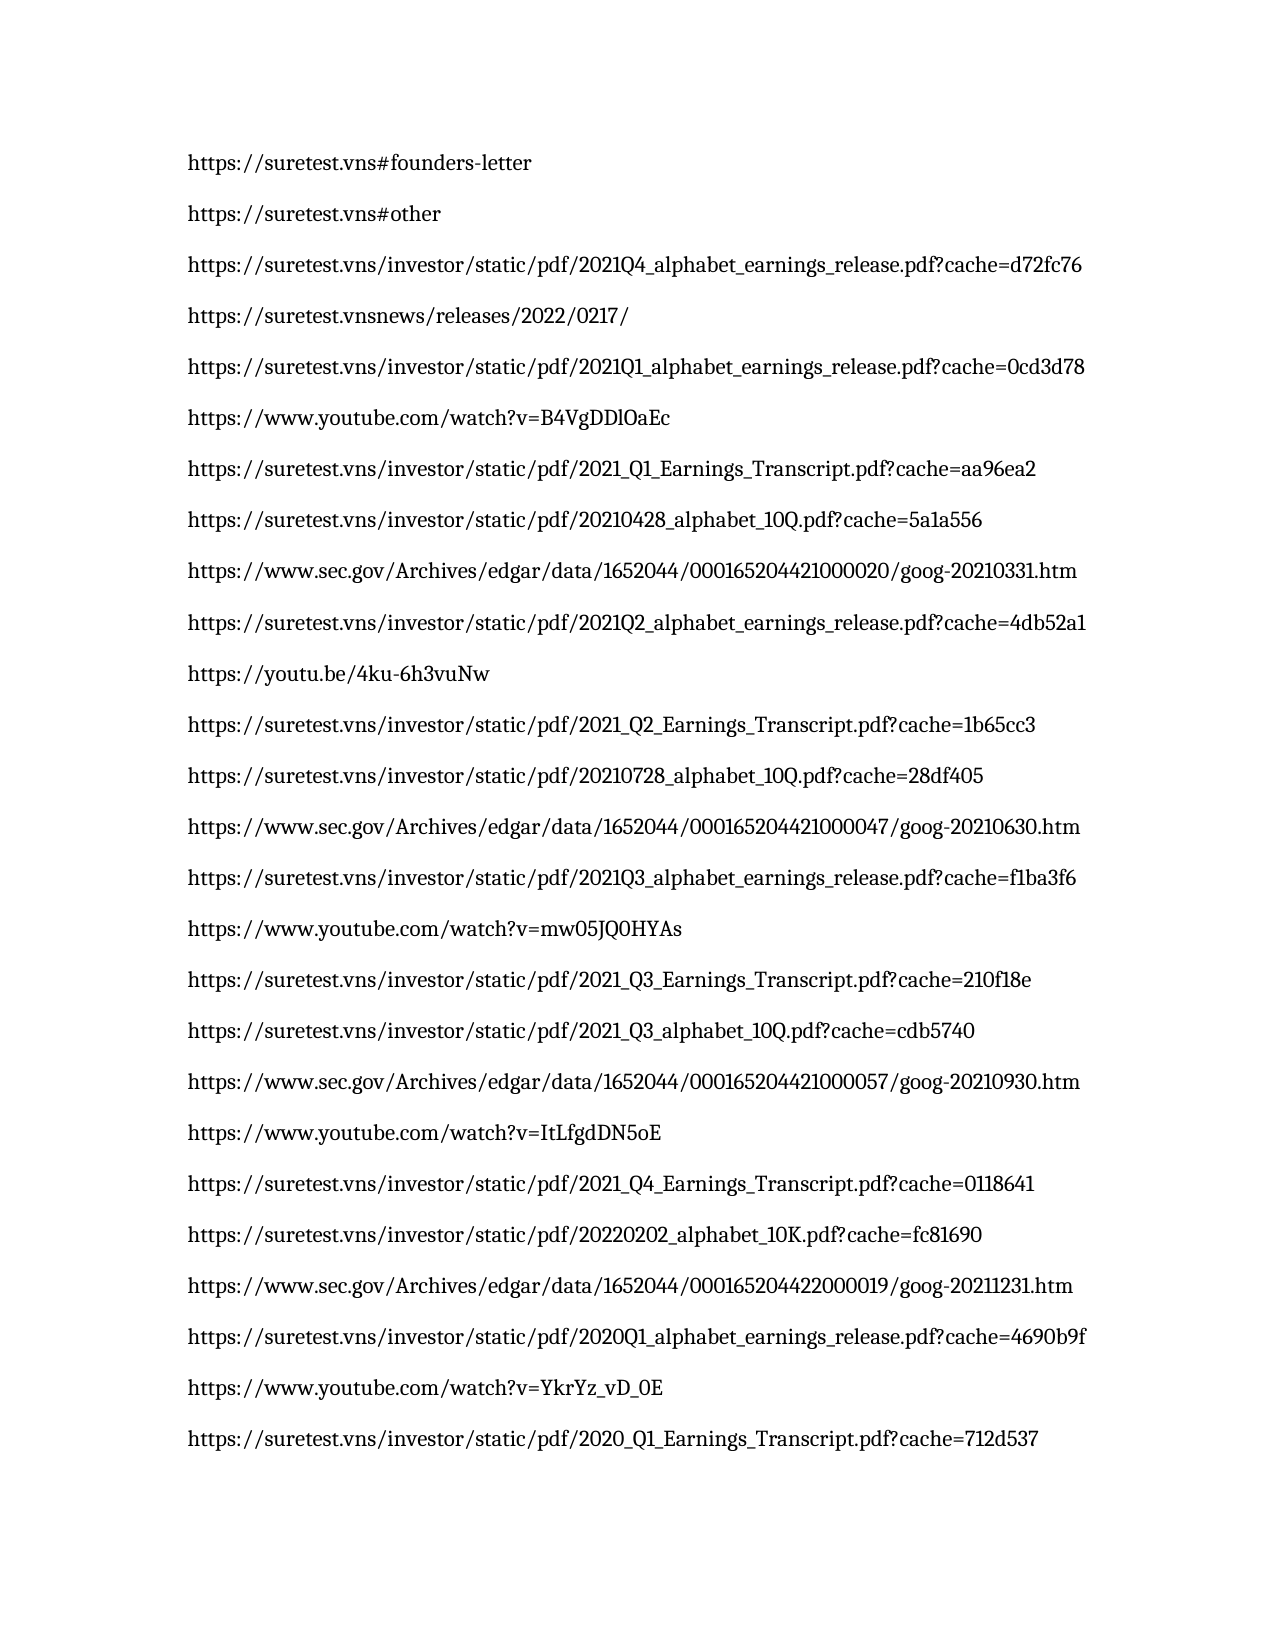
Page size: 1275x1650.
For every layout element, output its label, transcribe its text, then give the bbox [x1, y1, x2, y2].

text https://suretest.vns/investor/static/pdf/2021Q1_alphabet_earnings_release.pdf?cache=0cd3d78 [187, 354, 1087, 381]
text https://suretest.vns/investor/static/pdf/20220202_alphabet_10K.pdf?cache=fc81690 [187, 1222, 1087, 1248]
text https://suretest.vns/investor/static/pdf/2021_Q4_Earnings_Transcript.pdf?cache=0118641 [187, 1171, 1087, 1197]
text https://youtu.be/4ku-6h3vuNw [187, 660, 1087, 687]
text https://suretest.vns/investor/static/pdf/2021_Q1_Earnings_Transcript.pdf?cache=aa96ea2 [187, 456, 1087, 483]
text https://www.sec.gov/Archives/edgar/data/1652044/000165204421000057/goog-20210930.htm [187, 1069, 1087, 1095]
text https://suretest.vns/investor/static/pdf/20210428_alphabet_10Q.pdf?cache=5a1a556 [187, 507, 1087, 534]
text https://suretest.vns#other [187, 201, 1087, 227]
text https://www.youtube.com/watch?v=ItLfgdDN5oE [187, 1120, 1087, 1146]
text https://www.sec.gov/Archives/edgar/data/1652044/000165204422000019/goog-20211231.htm [187, 1273, 1087, 1299]
text https://suretest.vns/investor/static/pdf/2021Q2_alphabet_earnings_release.pdf?cache=4db52a1 [187, 609, 1087, 636]
text https://suretest.vnsnews/releases/2022/0217/ [187, 303, 1087, 329]
text https://suretest.vns#founders-letter [187, 150, 1087, 176]
text https://suretest.vns/investor/static/pdf/2021_Q3_Earnings_Transcript.pdf?cache=210f18e [187, 967, 1087, 993]
text https://suretest.vns/investor/static/pdf/2021_Q3_alphabet_10Q.pdf?cache=cdb5740 [187, 1018, 1087, 1044]
text https://suretest.vns/investor/static/pdf/2021Q4_alphabet_earnings_release.pdf?cache=d72fc76 [187, 252, 1087, 278]
text https://www.youtube.com/watch?v=B4VgDDlOaEc [187, 405, 1087, 432]
text https://suretest.vns/investor/static/pdf/2020_Q1_Earnings_Transcript.pdf?cache=712d537 [187, 1426, 1087, 1452]
text https://www.youtube.com/watch?v=YkrYz_vD_0E [187, 1375, 1087, 1401]
text https://suretest.vns/investor/static/pdf/2021Q3_alphabet_earnings_release.pdf?cache=f1ba3f6 [187, 864, 1087, 891]
text https://www.sec.gov/Archives/edgar/data/1652044/000165204421000020/goog-20210331.htm [187, 558, 1087, 585]
text https://www.youtube.com/watch?v=mw05JQ0HYAs [187, 916, 1087, 942]
text https://suretest.vns/investor/static/pdf/2021_Q2_Earnings_Transcript.pdf?cache=1b65cc3 [187, 711, 1087, 738]
text https://suretest.vns/investor/static/pdf/2020Q1_alphabet_earnings_release.pdf?cache=4690b9f [187, 1324, 1087, 1350]
text https://suretest.vns/investor/static/pdf/20210728_alphabet_10Q.pdf?cache=28df405 [187, 762, 1087, 789]
text https://www.sec.gov/Archives/edgar/data/1652044/000165204421000047/goog-20210630.htm [187, 813, 1087, 840]
